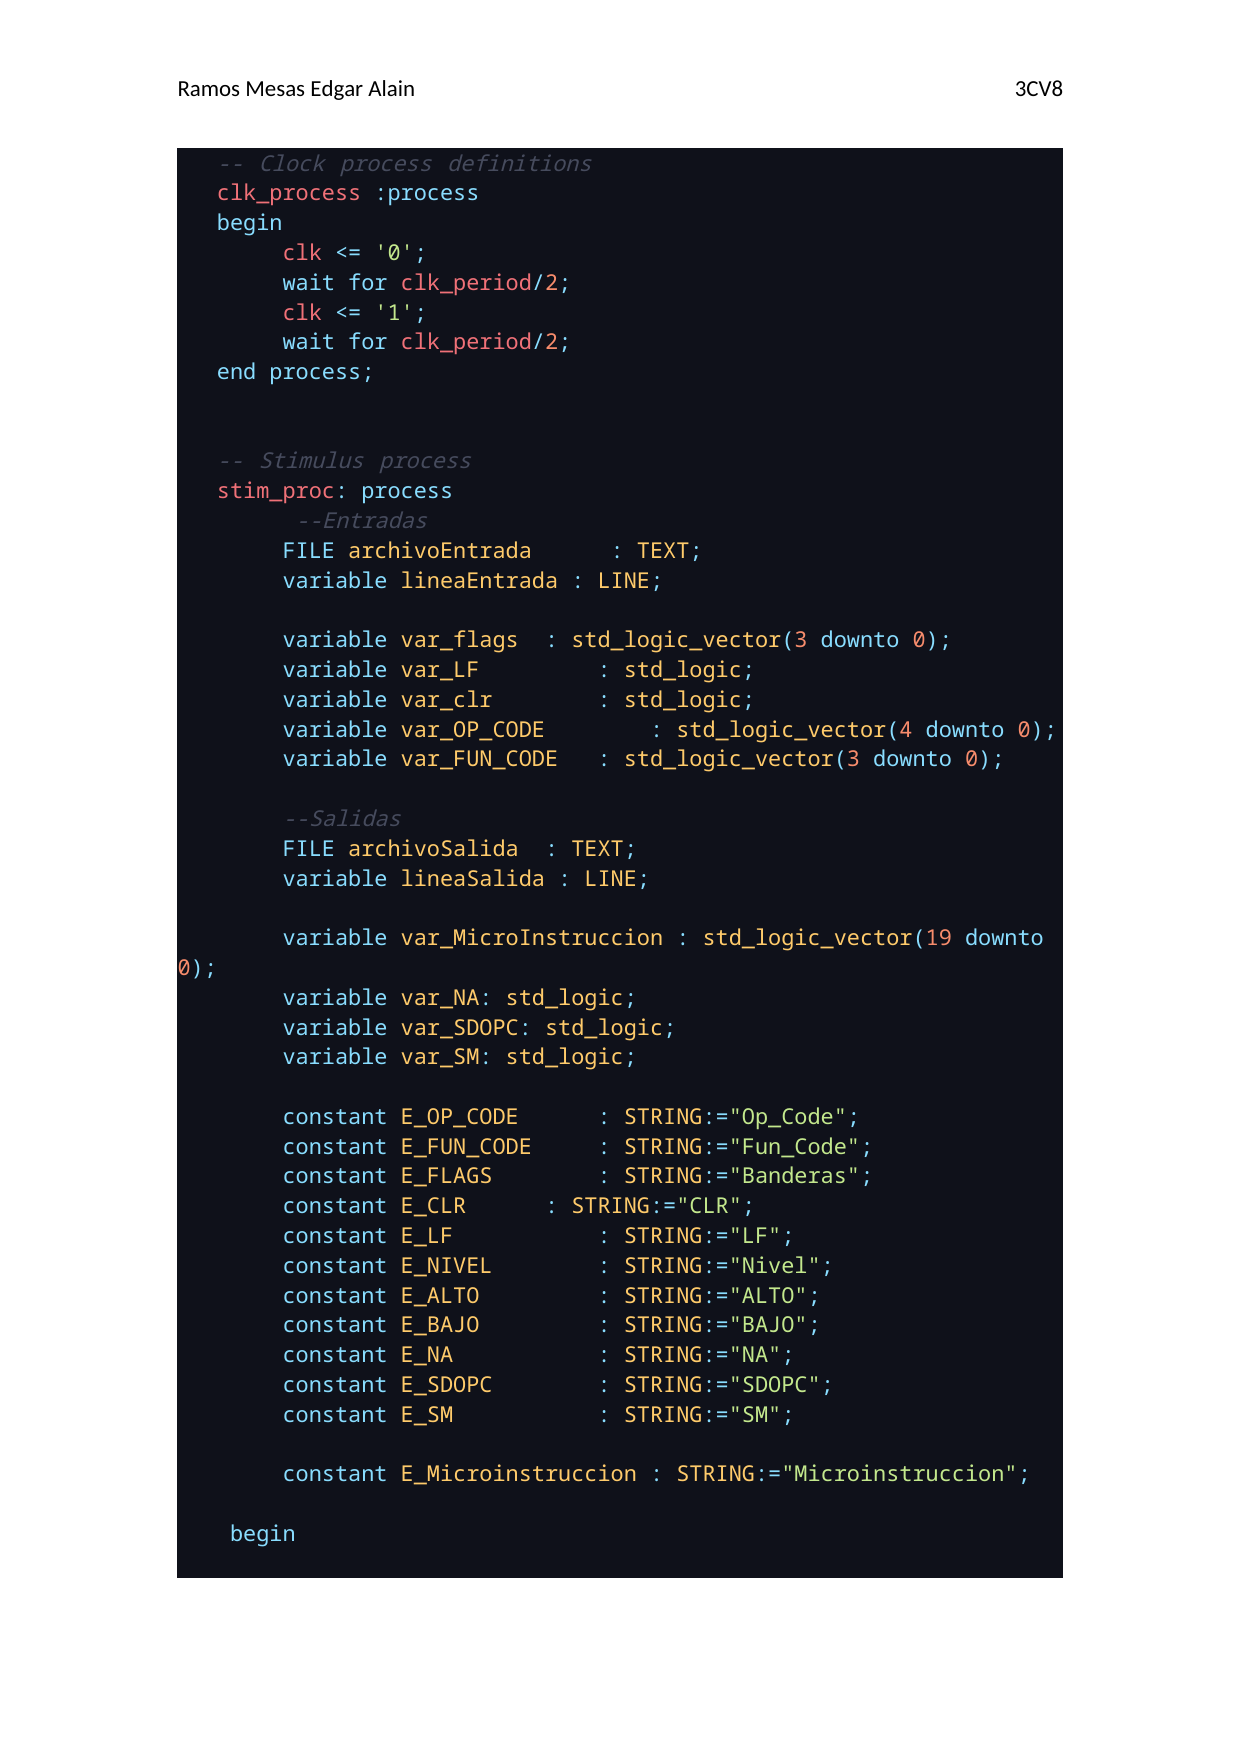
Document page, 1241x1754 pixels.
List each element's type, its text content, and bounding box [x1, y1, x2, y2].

text constant E_ALTO : STRING:="ALTO"; [177, 1280, 1063, 1309]
text constant E_Microinstruccion : STRING:="Microinstruccion"; [177, 1458, 1063, 1488]
text --Entradas [177, 505, 1063, 535]
text variable var_SM: std_logic; [177, 1041, 1063, 1071]
text variable lineaSalida : LINE; [177, 863, 1063, 892]
text variable var_SDOPC: std_logic; [177, 1012, 1063, 1041]
text variable var_NA: std_logic; [177, 982, 1063, 1012]
text variable lineaEntrada : LINE; [177, 565, 1063, 594]
text variable var_OP_CODE : std_logic_vector(4 downto 0); [177, 714, 1063, 743]
text begin [177, 1518, 1063, 1548]
text clk <= '0'; [177, 237, 1063, 267]
text -- Stimulus process [177, 446, 1063, 475]
text clk <= '1'; [177, 297, 1063, 326]
text variable var_clr : std_logic; [177, 684, 1063, 714]
text constant E_FLAGS : STRING:="Banderas"; [177, 1161, 1063, 1190]
text constant E_NA : STRING:="NA"; [177, 1339, 1063, 1369]
text FILE archivoSalida : TEXT; [177, 833, 1063, 863]
text variable var_flags : std_logic_vector(3 downto 0); [177, 624, 1063, 654]
text stim_proc: process [177, 475, 1063, 505]
text FILE archivoEntrada : TEXT; [177, 535, 1063, 565]
text variable var_LF : std_logic; [177, 654, 1063, 684]
text constant E_CLR : STRING:="CLR"; [177, 1190, 1063, 1220]
text wait for clk_period/2; [177, 267, 1063, 297]
text constant E_BAJO : STRING:="BAJO"; [177, 1309, 1063, 1339]
text clk_process :process [177, 177, 1063, 207]
text constant E_SDOPC : STRING:="SDOPC"; [177, 1369, 1063, 1399]
text -- Clock process definitions [177, 148, 1063, 177]
text wait for clk_period/2; [177, 326, 1063, 356]
text begin [177, 207, 1063, 237]
text constant E_FUN_CODE : STRING:="Fun_Code"; [177, 1131, 1063, 1161]
text variable var_MicroInstruccion : std_logic_vector(19 downto 0); [177, 922, 1063, 982]
text --Salidas [177, 803, 1063, 833]
text constant E_OP_CODE : STRING:="Op_Code"; [177, 1101, 1063, 1131]
text constant E_LF : STRING:="LF"; [177, 1220, 1063, 1250]
text constant E_SM : STRING:="SM"; [177, 1399, 1063, 1429]
text end process; [177, 356, 1063, 386]
text constant E_NIVEL : STRING:="Nivel"; [177, 1250, 1063, 1280]
text variable var_FUN_CODE : std_logic_vector(3 downto 0); [177, 743, 1063, 773]
